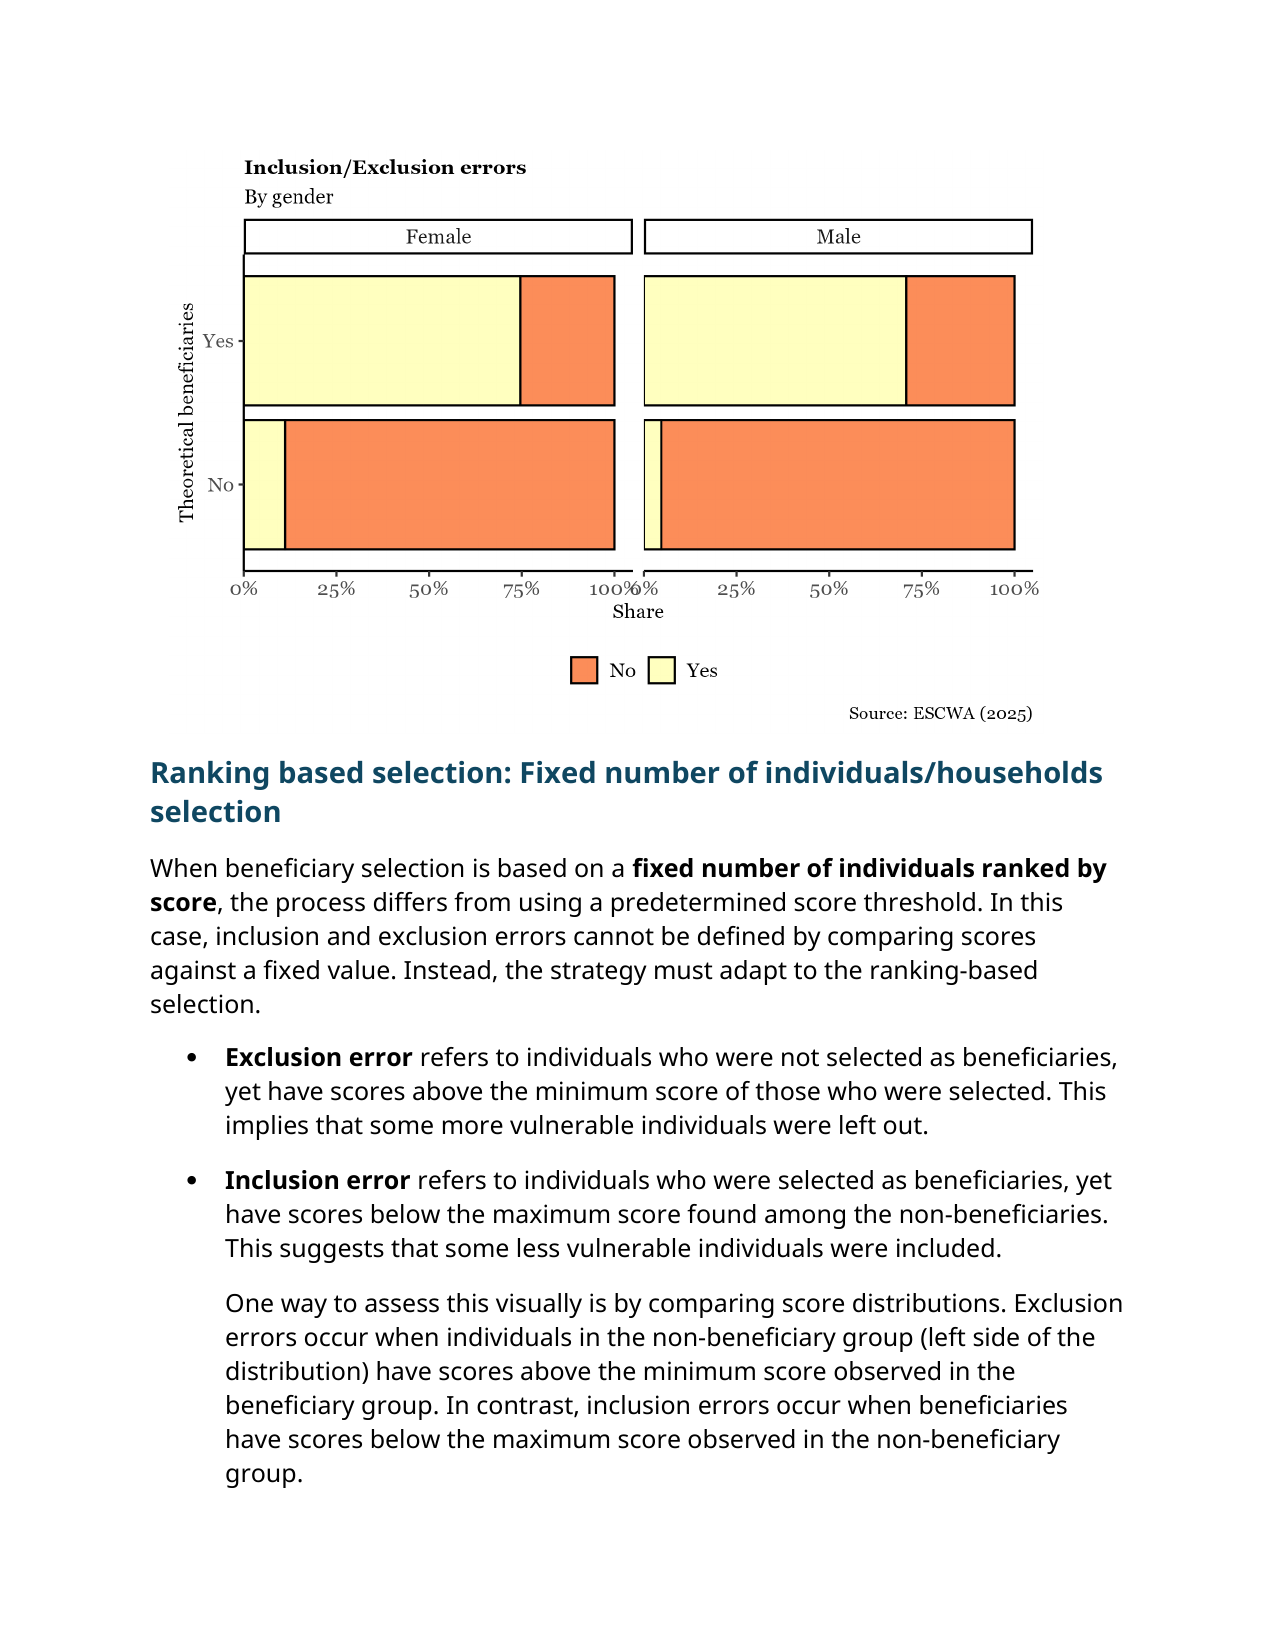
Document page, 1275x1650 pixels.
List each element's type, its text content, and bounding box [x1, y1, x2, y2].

list Inclusion error refers to individuals who were selected as beneficiaries, yet have scores below the maximum score found among the non-beneficiaries. This suggests that some less vulnerable individuals were included. [187, 1162, 1125, 1264]
subtitle Ranking based selection: Fixed number of individuals/households selection [150, 752, 1125, 831]
list Exclusion error refers to individuals who were not selected as beneficiaries, yet have scores above the minimum score of those who were selected. This implies that some more vulnerable individuals were left out. [187, 1039, 1125, 1141]
picture [168, 150, 1044, 734]
list One way to assess this visually is by comparing score distributions. Exclusion errors occur when individuals in the non-beneficiary group (left side of the distribution) have scores above the minimum score observed in the beneficiary group. In contrast, inclusion errors occur when beneficiaries have scores below the maximum score observed in the non-beneficiary group. [187, 1285, 1125, 1490]
text When beneficiary selection is based on a fixed number of individuals ranked by score, the process differs from using a predetermined score threshold. In this case, inclusion and exclusion errors cannot be defined by comparing scores against a fixed value. Instead, the strategy must adapt to the ranking-based selection. [150, 850, 1125, 1021]
